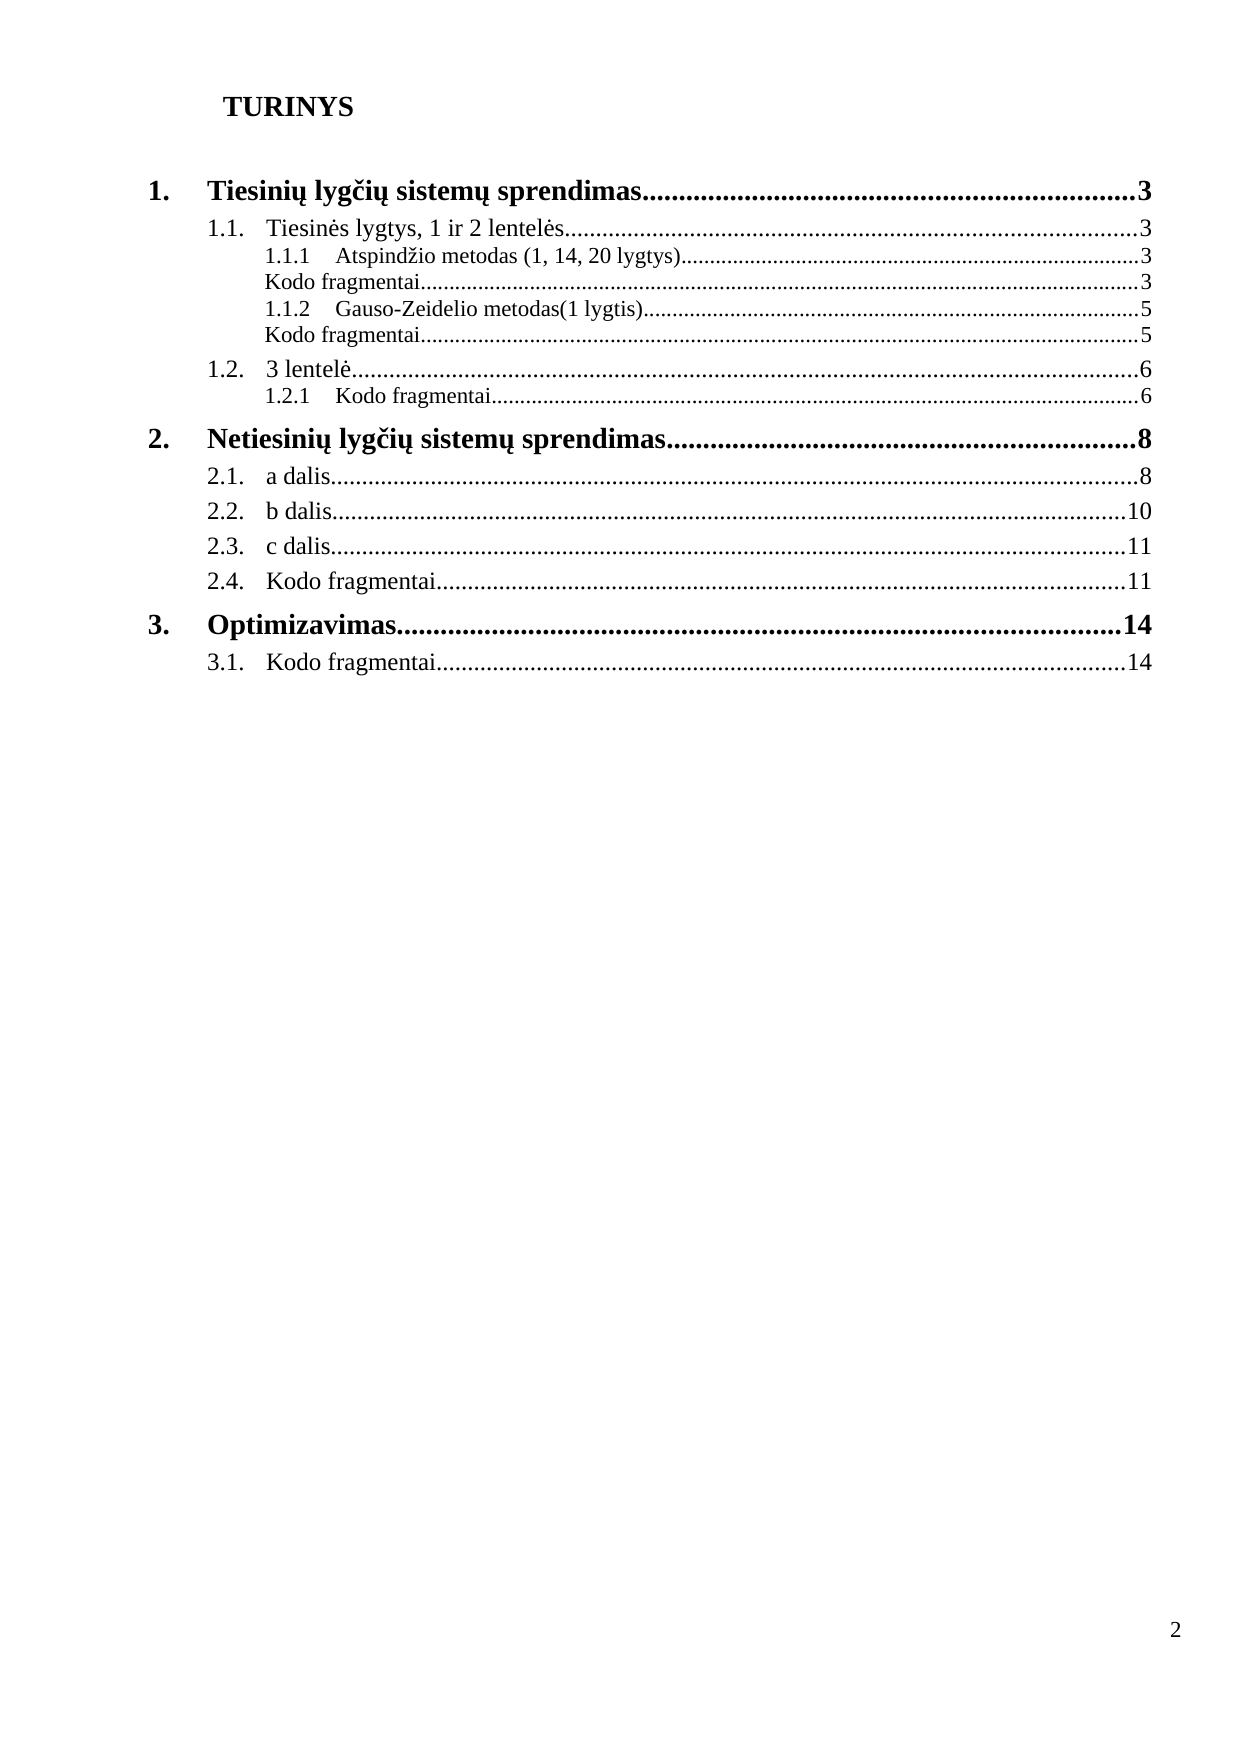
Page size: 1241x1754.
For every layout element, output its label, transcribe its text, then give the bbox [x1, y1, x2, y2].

text 1.1.2 Gauso-Zeidelio metodas(1 lygtis) 5 [189, 295, 1181, 321]
text 1.1. Tiesinės lygtys, 1 ir 2 lentelės 3 [207, 213, 1181, 242]
text 2.4. Kodo fragmentai 11 [207, 566, 1181, 595]
text Kodo fragmentai 3 [189, 268, 1181, 295]
text 3. Optimizavimas 14 [148, 607, 1181, 641]
text 2.1. a dalis 8 [207, 461, 1181, 490]
text Kodo fragmentai 5 [189, 321, 1181, 347]
text 1. Tiesinių lygčių sistemų sprendimas 3 [148, 173, 1181, 207]
subtitle TURINYS [148, 89, 1181, 122]
text 1.2. 3 lentelė 6 [207, 354, 1181, 382]
text 3.1. Kodo fragmentai 14 [207, 647, 1181, 676]
text 1.2.1 Kodo fragmentai 6 [189, 382, 1181, 409]
text 2. Netiesinių lygčių sistemų sprendimas 8 [148, 421, 1181, 455]
text 1.1.1 Atspindžio metodas (1, 14, 20 lygtys) 3 [189, 242, 1181, 268]
text 2.3. c dalis 11 [207, 531, 1181, 560]
text 2.2. b dalis 10 [207, 496, 1181, 525]
